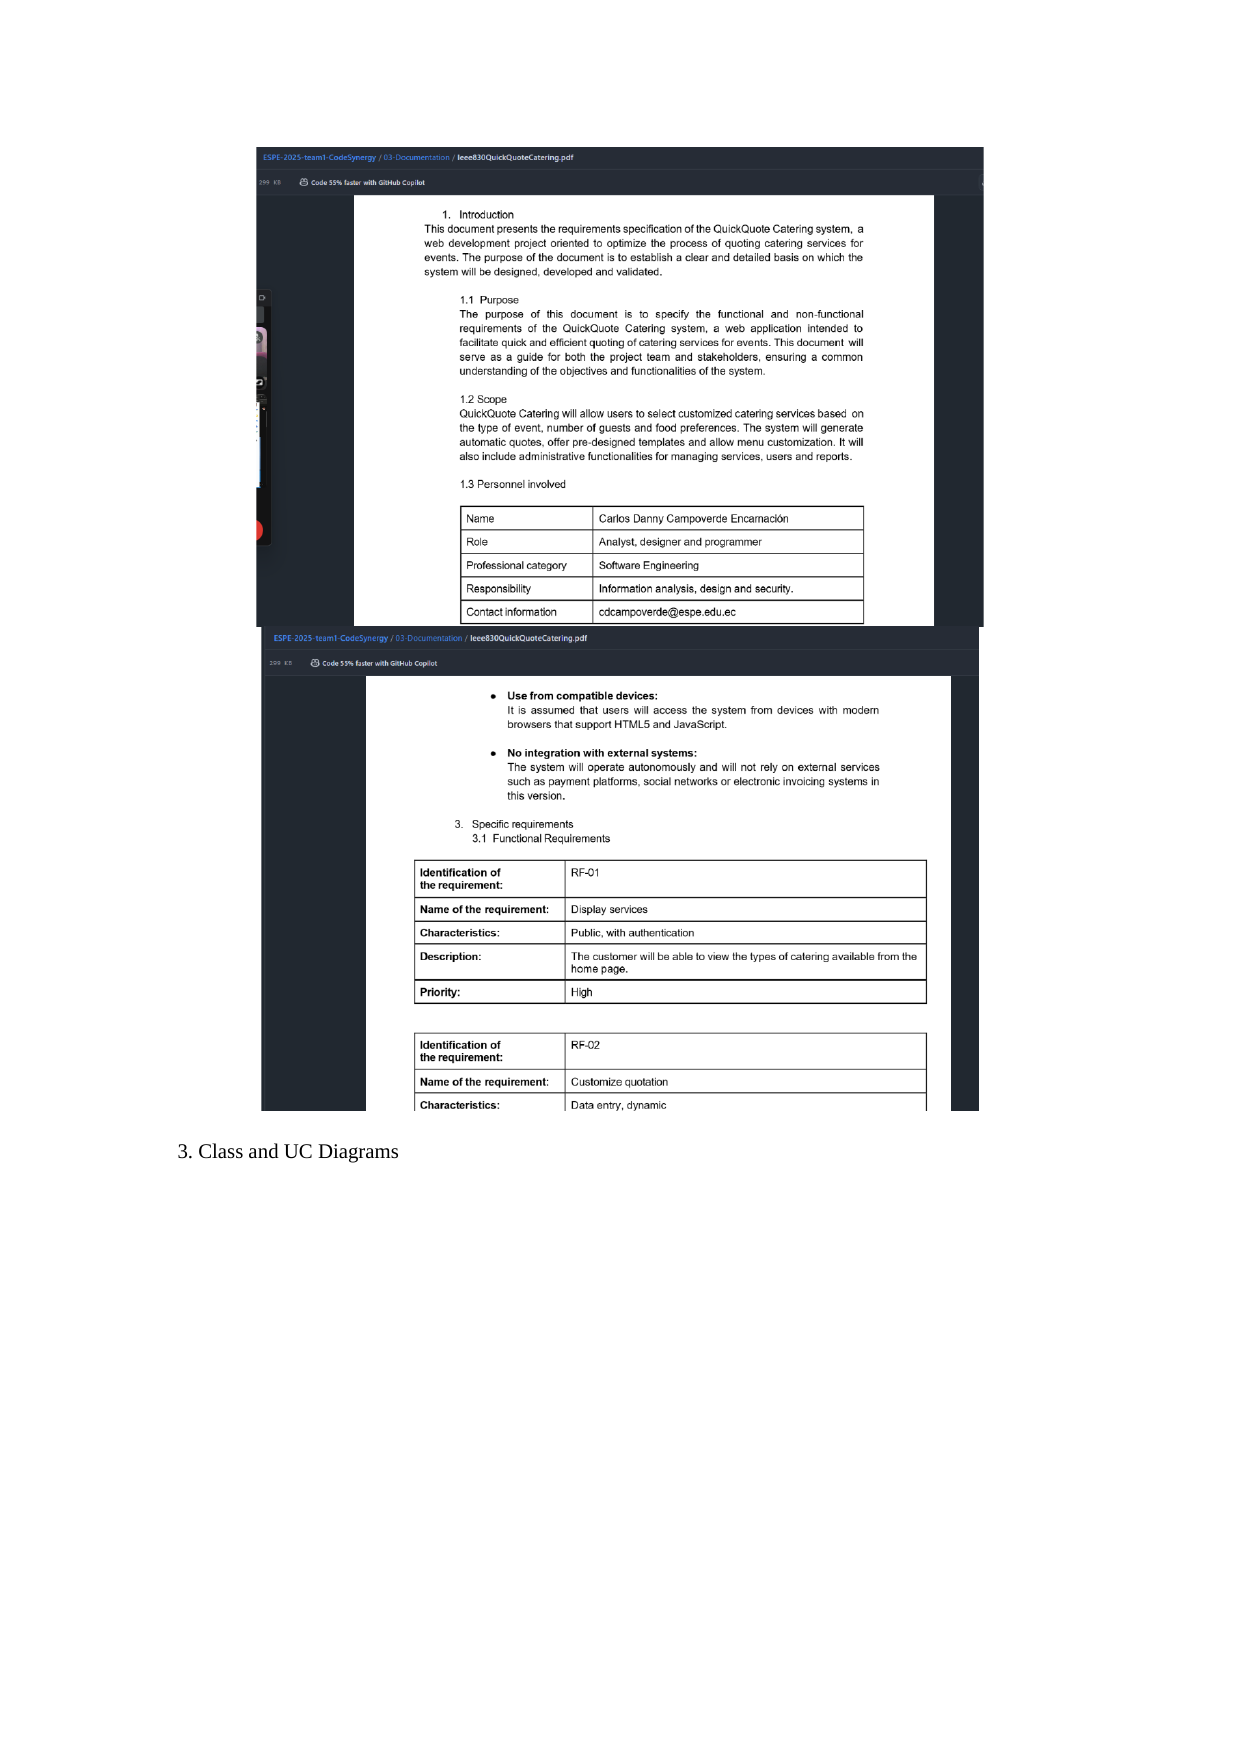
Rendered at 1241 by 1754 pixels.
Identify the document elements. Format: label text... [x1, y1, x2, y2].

text 3. Class and UC Diagrams [177, 1139, 1063, 1163]
picture [256, 147, 984, 1111]
